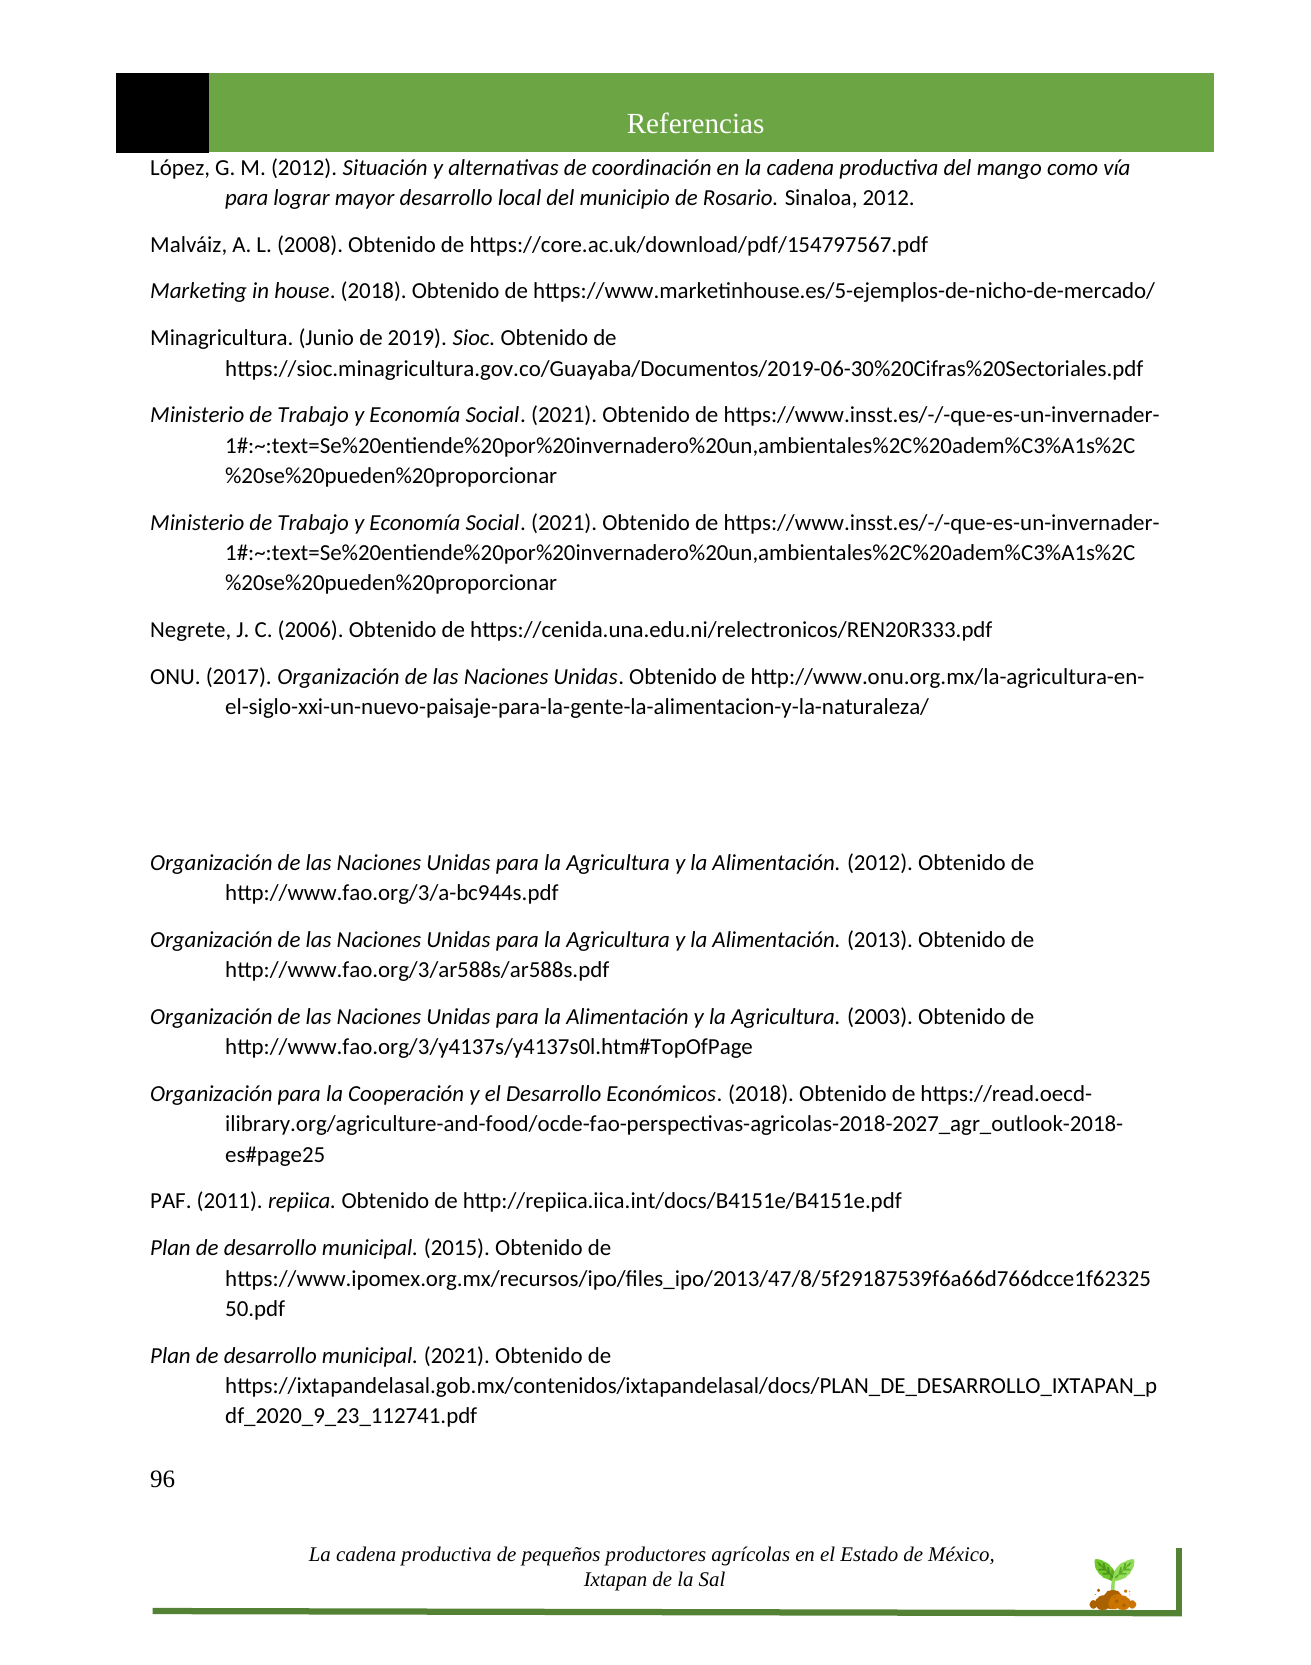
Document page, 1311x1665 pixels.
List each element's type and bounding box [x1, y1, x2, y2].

picture [1087, 1559, 1138, 1610]
